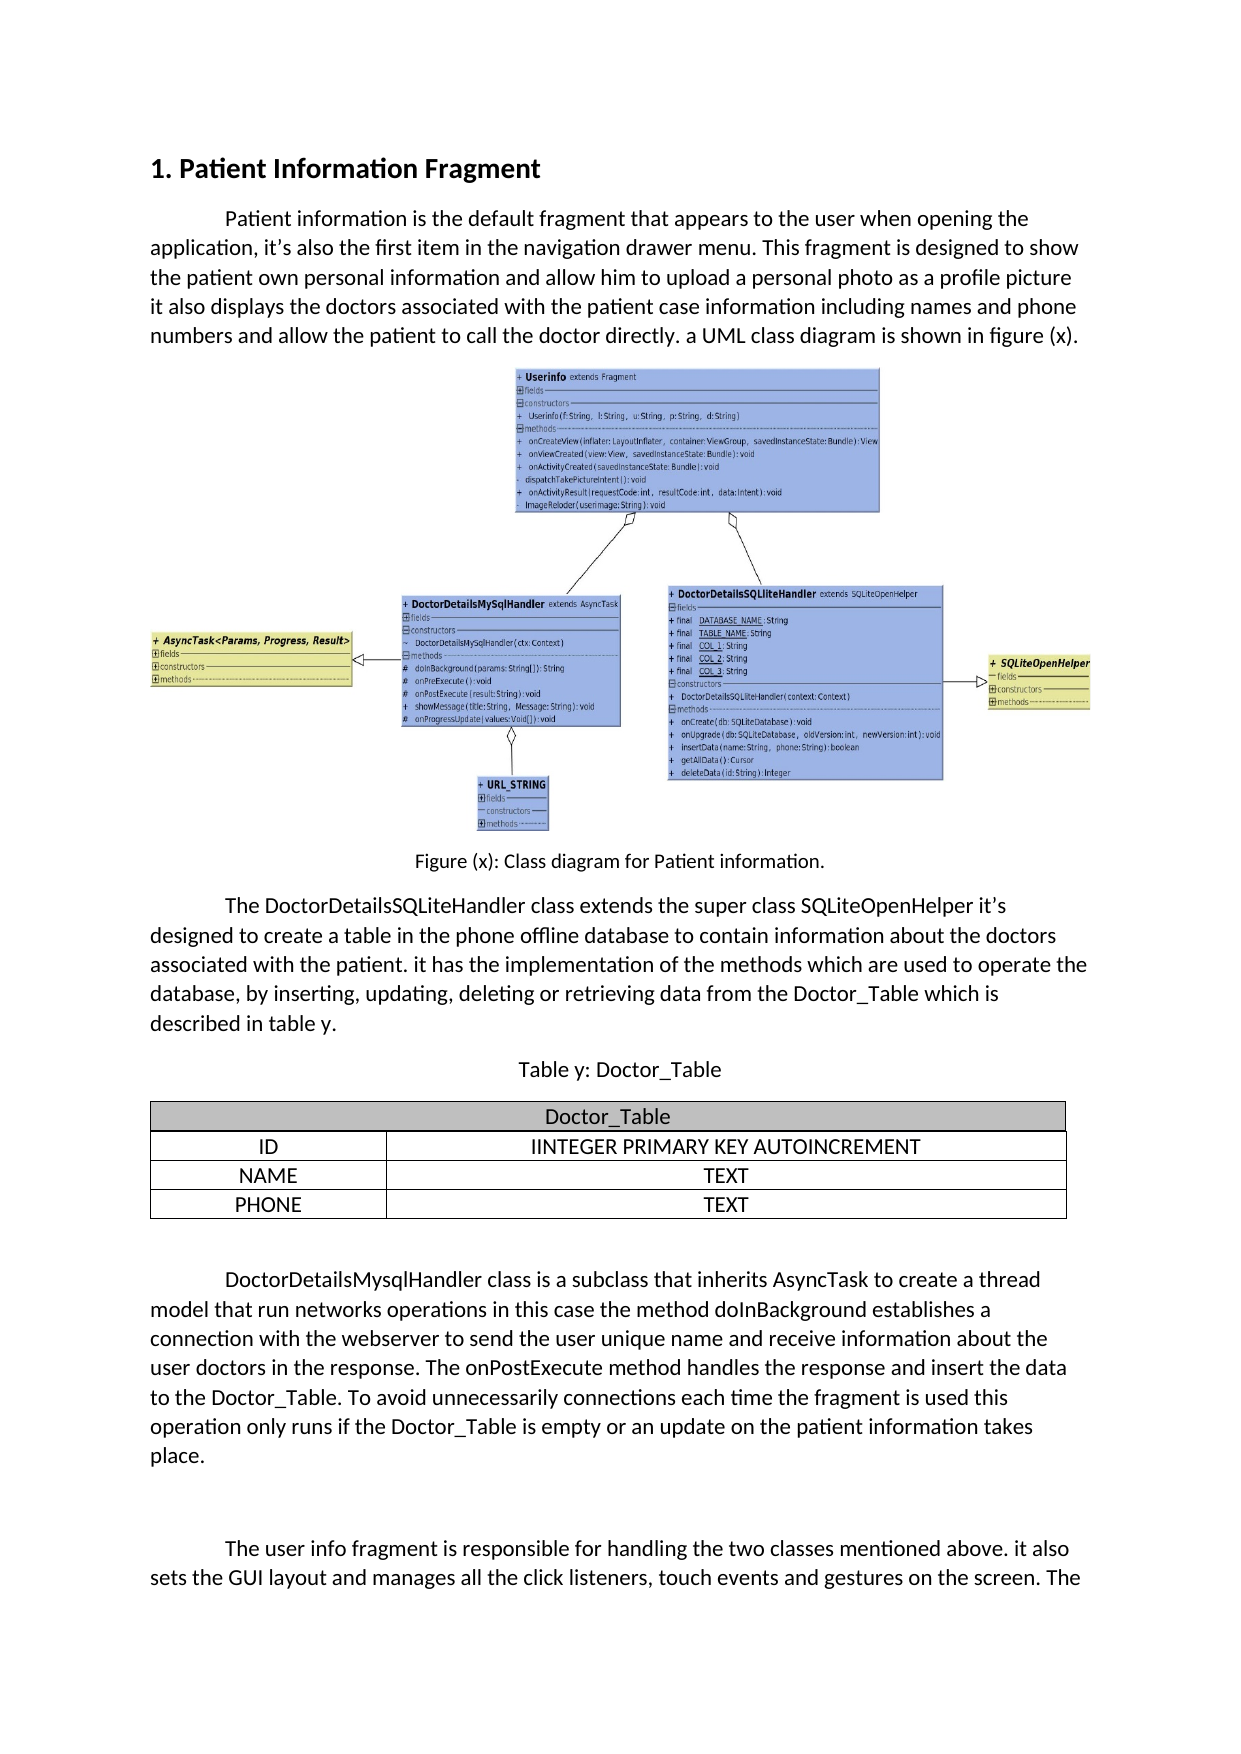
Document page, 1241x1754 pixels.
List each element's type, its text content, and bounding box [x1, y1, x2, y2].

text Patient information is the default fragment that appears to the user when opening the application, it’s also the first item in the navigation drawer menu. This fragment is designed to show the patient own personal information and allow him to upload a personal photo as a profile picture it also displays the doctors associated with the patient case information including names and phone numbers and allow the patient to call the doctor directly. a UML class diagram is shown in figure (x). [150, 204, 1090, 349]
table_cell TEXT [387, 1190, 1066, 1218]
text 1. Patient Information Fragment [150, 150, 1090, 186]
text Figure (x): Class diagram for Patient information. [150, 848, 1090, 873]
table_cell TEXT [387, 1161, 1066, 1189]
text The DoctorDetailsSQLiteHandler class extends the super class SQLiteOpenHelper it’s designed to create a table in the phone offline database to contain information about the doctors associated with the patient. it has the implementation of the methods which are used to operate the database, by inserting, updating, deleting or retrieving data from the Doctor_Table which is described in table y. [150, 891, 1090, 1037]
picture [150, 367, 1091, 831]
text Table y: Doctor_Table [150, 1055, 1090, 1083]
table_header ID [151, 1132, 386, 1160]
table_cell NAME [151, 1161, 386, 1189]
table_cell PHONE [151, 1190, 386, 1218]
text DoctorDetailsMysqlHandler class is a subclass that inherits AsyncTask to create a thread model that run networks operations in this case the method doInBackground establishes a connection with the webserver to send the user unique name and receive information about the user doctors in the response. The onPostExecute method handles the response and insert the data to the Doctor_Table. To avoid unnecessarily connections each time the fragment is used this operation only runs if the Doctor_Table is empty or an update on the patient information takes place. [150, 1265, 1090, 1470]
table_header Doctor_Table [151, 1102, 1065, 1130]
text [150, 1534, 1090, 1591]
table_header IINTEGER PRIMARY KEY AUTOINCREMENT [387, 1132, 1066, 1160]
